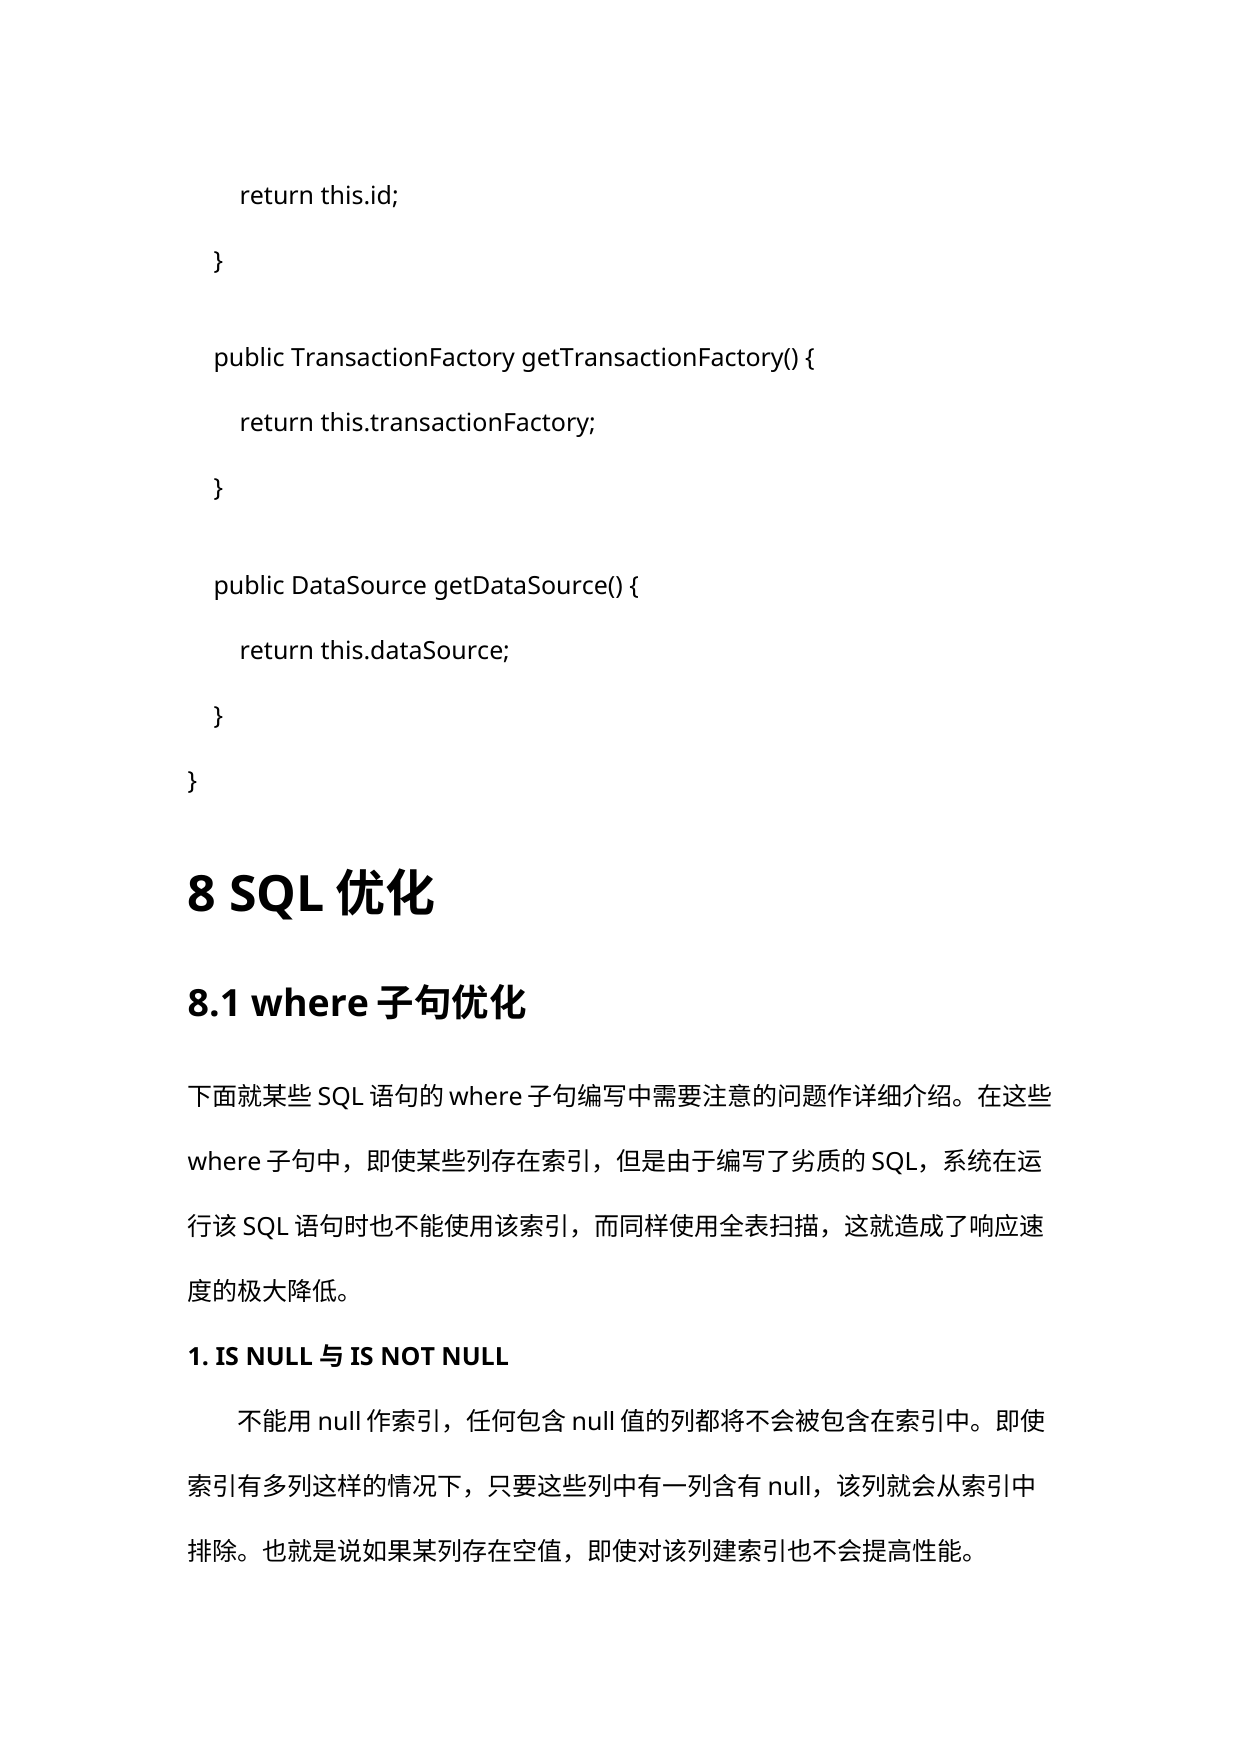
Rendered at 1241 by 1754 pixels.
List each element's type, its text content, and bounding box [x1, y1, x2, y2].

text return this.transactionFactory; [187, 389, 1053, 454]
text 1. IS NULL 与 IS NOT NULL [187, 1322, 1053, 1387]
text } [187, 682, 1053, 747]
text return this.id; [187, 162, 1053, 227]
text 8.1 where子句优化 [187, 968, 1053, 1033]
text public TransactionFactory getTransactionFactory() { [187, 324, 1053, 389]
text } [187, 747, 1053, 812]
text 8 SQL优化 [187, 841, 1053, 939]
text 下面就某些SQL语句的where子句编写中需要注意的问题作详细介绍。在这些where子句中，即使某些列存在索引，但是由于编写了劣质的SQL，系统在运行该SQL语句时也不能使用该索引，而同样使用全表扫描，这就造成了响应速度的极大降低。 [187, 1062, 1053, 1322]
text } [187, 227, 1053, 292]
text public DataSource getDataSource() { [187, 552, 1053, 617]
text } [187, 454, 1053, 519]
text return this.dataSource; [187, 617, 1053, 682]
text 不能用null作索引，任何包含null值的列都将不会被包含在索引中。即使索引有多列这样的情况下，只要这些列中有一列含有null，该列就会从索引中排除。也就是说如果某列存在空值，即使对该列建索引也不会提高性能。 [187, 1387, 1053, 1582]
